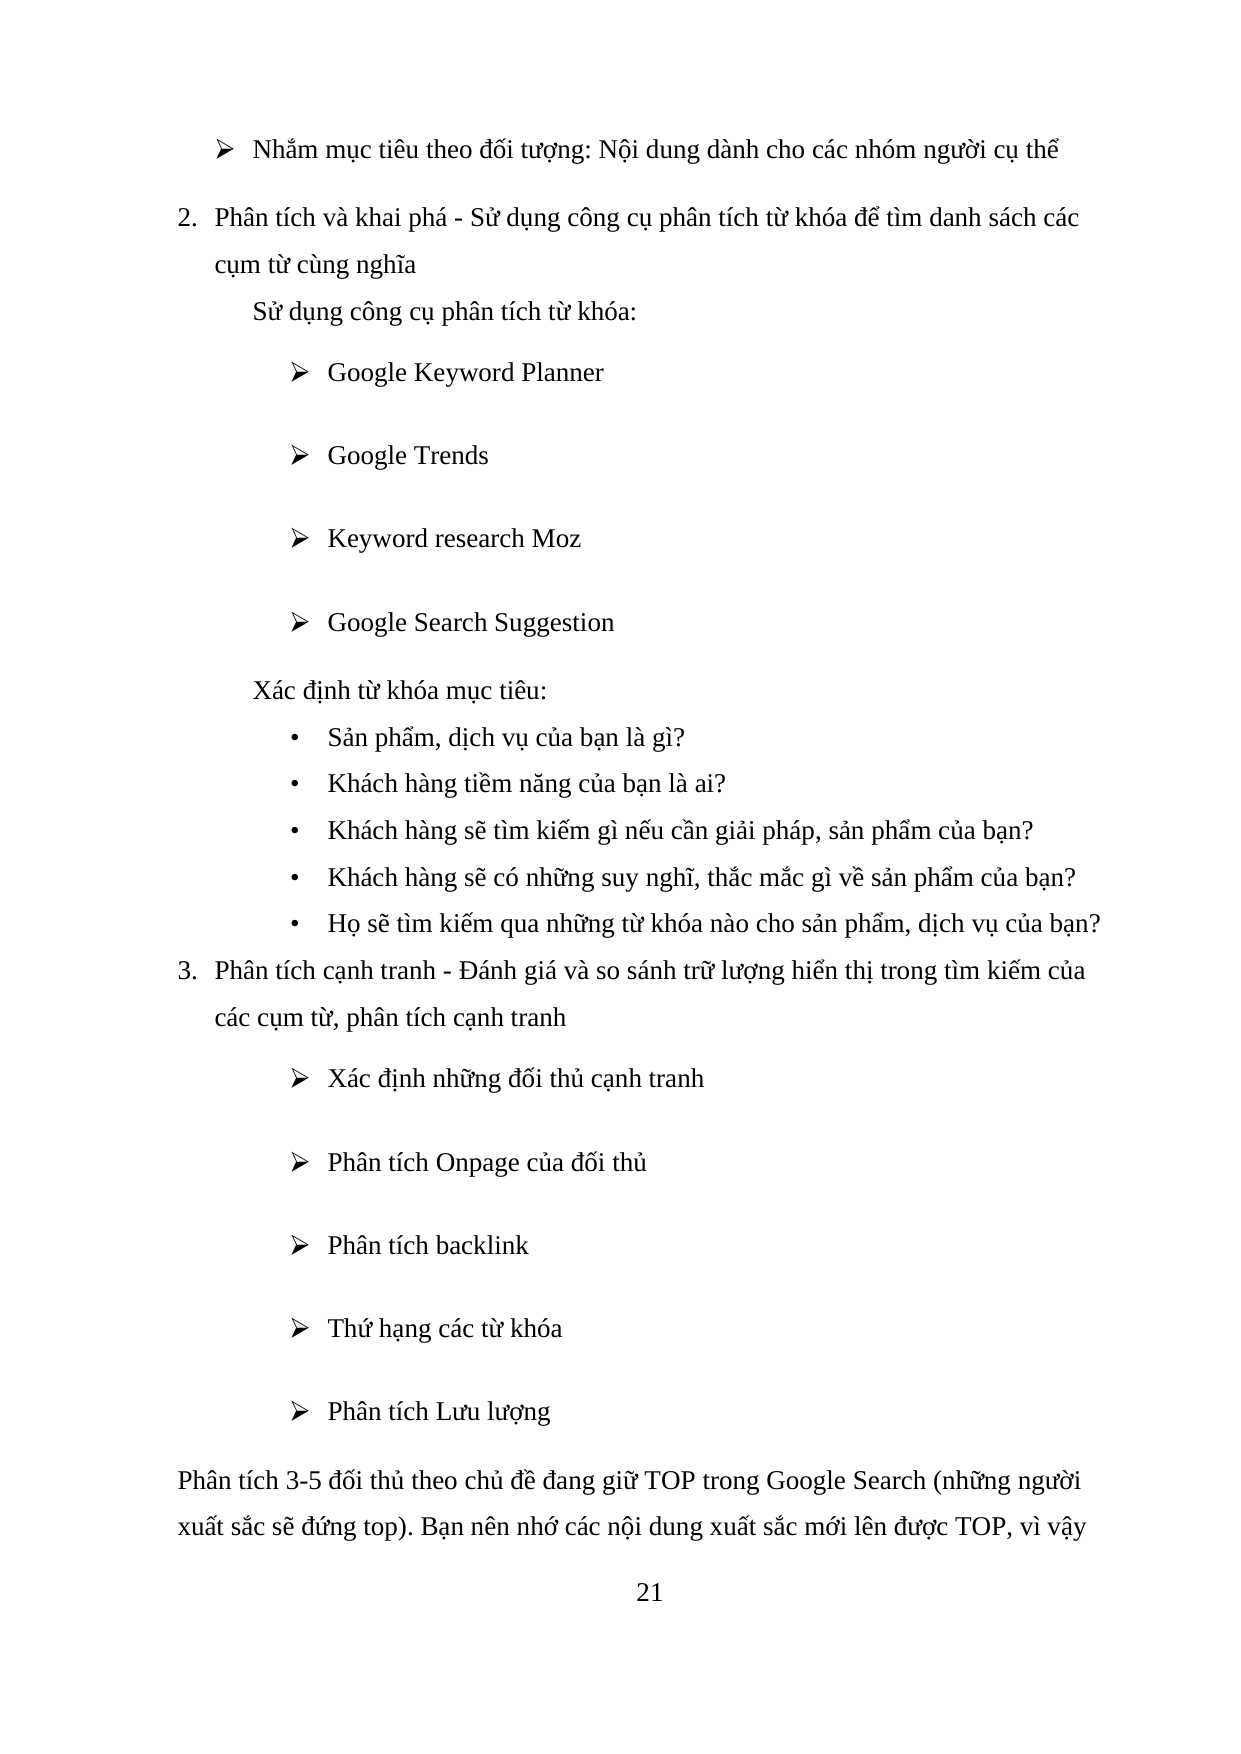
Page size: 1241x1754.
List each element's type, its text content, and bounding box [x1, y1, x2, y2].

list Khách hàng tiềm năng của bạn là ai? [290, 768, 1122, 799]
list Keyword research Moz [290, 508, 1122, 563]
list Google Search Suggestion [290, 591, 1122, 647]
list Phân tích Onpage của đối thủ [290, 1131, 1122, 1186]
list Nhắm mục tiêu theo đối tượng: Nội dung dành cho các nhóm người cụ thể [215, 118, 1122, 174]
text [177, 1464, 1122, 1542]
text Xác định từ khóa mục tiêu: [252, 674, 1122, 705]
list Thứ hạng các từ khóa [290, 1297, 1122, 1353]
list Khách hàng sẽ có những suy nghĩ, thắc mắc gì về sản phẩm của bạn? [290, 861, 1122, 892]
list Phân tích cạnh tranh - Đánh giá và so sánh trữ lượng hiển thị trong tìm kiếm của các cụm từ, phân tích cạnh tranh [177, 954, 1122, 1032]
list Google Trends [290, 424, 1122, 480]
text Sử dụng công cụ phân tích từ khóa: [252, 295, 1122, 326]
list Phân tích và khai phá - Sử dụng công cụ phân tích từ khóa để tìm danh sách các cụm từ cùng nghĩa [177, 201, 1122, 279]
list Phân tích backlink [290, 1214, 1122, 1269]
list Phân tích Lưu lượng [290, 1381, 1122, 1436]
list Họ sẽ tìm kiếm qua những từ khóa nào cho sản phẩm, dịch vụ của bạn? [290, 908, 1122, 939]
list Sản phẩm, dịch vụ của bạn là gì? [290, 721, 1122, 752]
list Google Keyword Planner [290, 341, 1122, 397]
list Xác định những đối thủ cạnh tranh [290, 1048, 1122, 1103]
list Khách hàng sẽ tìm kiếm gì nếu cần giải pháp, sản phẩm của bạn? [290, 814, 1122, 845]
